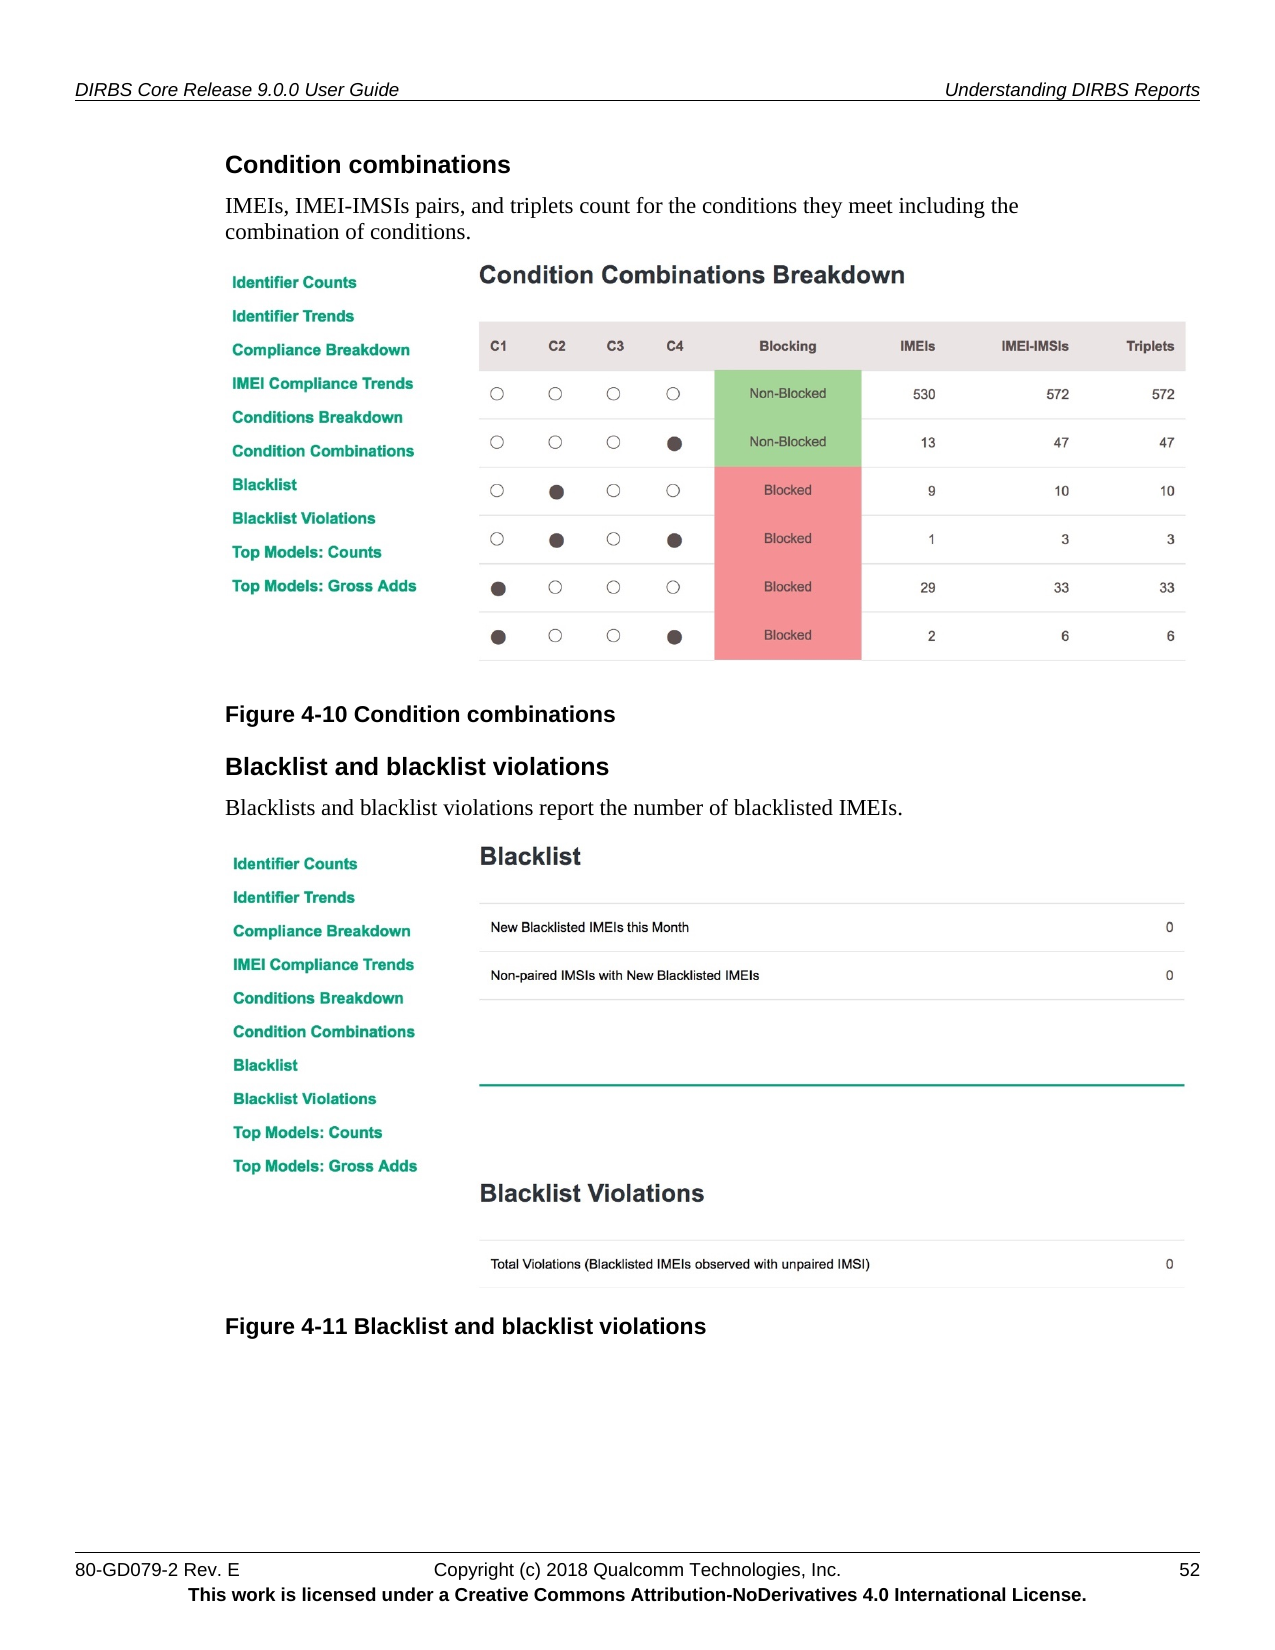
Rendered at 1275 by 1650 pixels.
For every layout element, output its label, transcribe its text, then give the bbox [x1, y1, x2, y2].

picture [225, 256, 1200, 676]
text IMEIs, IMEI-IMSIs pairs, and triplets count for the conditions they meet including the combination of conditions. [225, 192, 1125, 244]
subtitle Condition combinations [225, 150, 1125, 179]
title Figure 4-10 Condition combinations [225, 701, 1125, 727]
text Blacklists and blacklist violations report the number of blacklisted IMEIs. [225, 794, 1125, 820]
picture [225, 832, 1200, 1288]
subtitle Blacklist and blacklist violations [225, 752, 1125, 781]
title Figure 4-11 Blacklist and blacklist violations [225, 1313, 1125, 1339]
